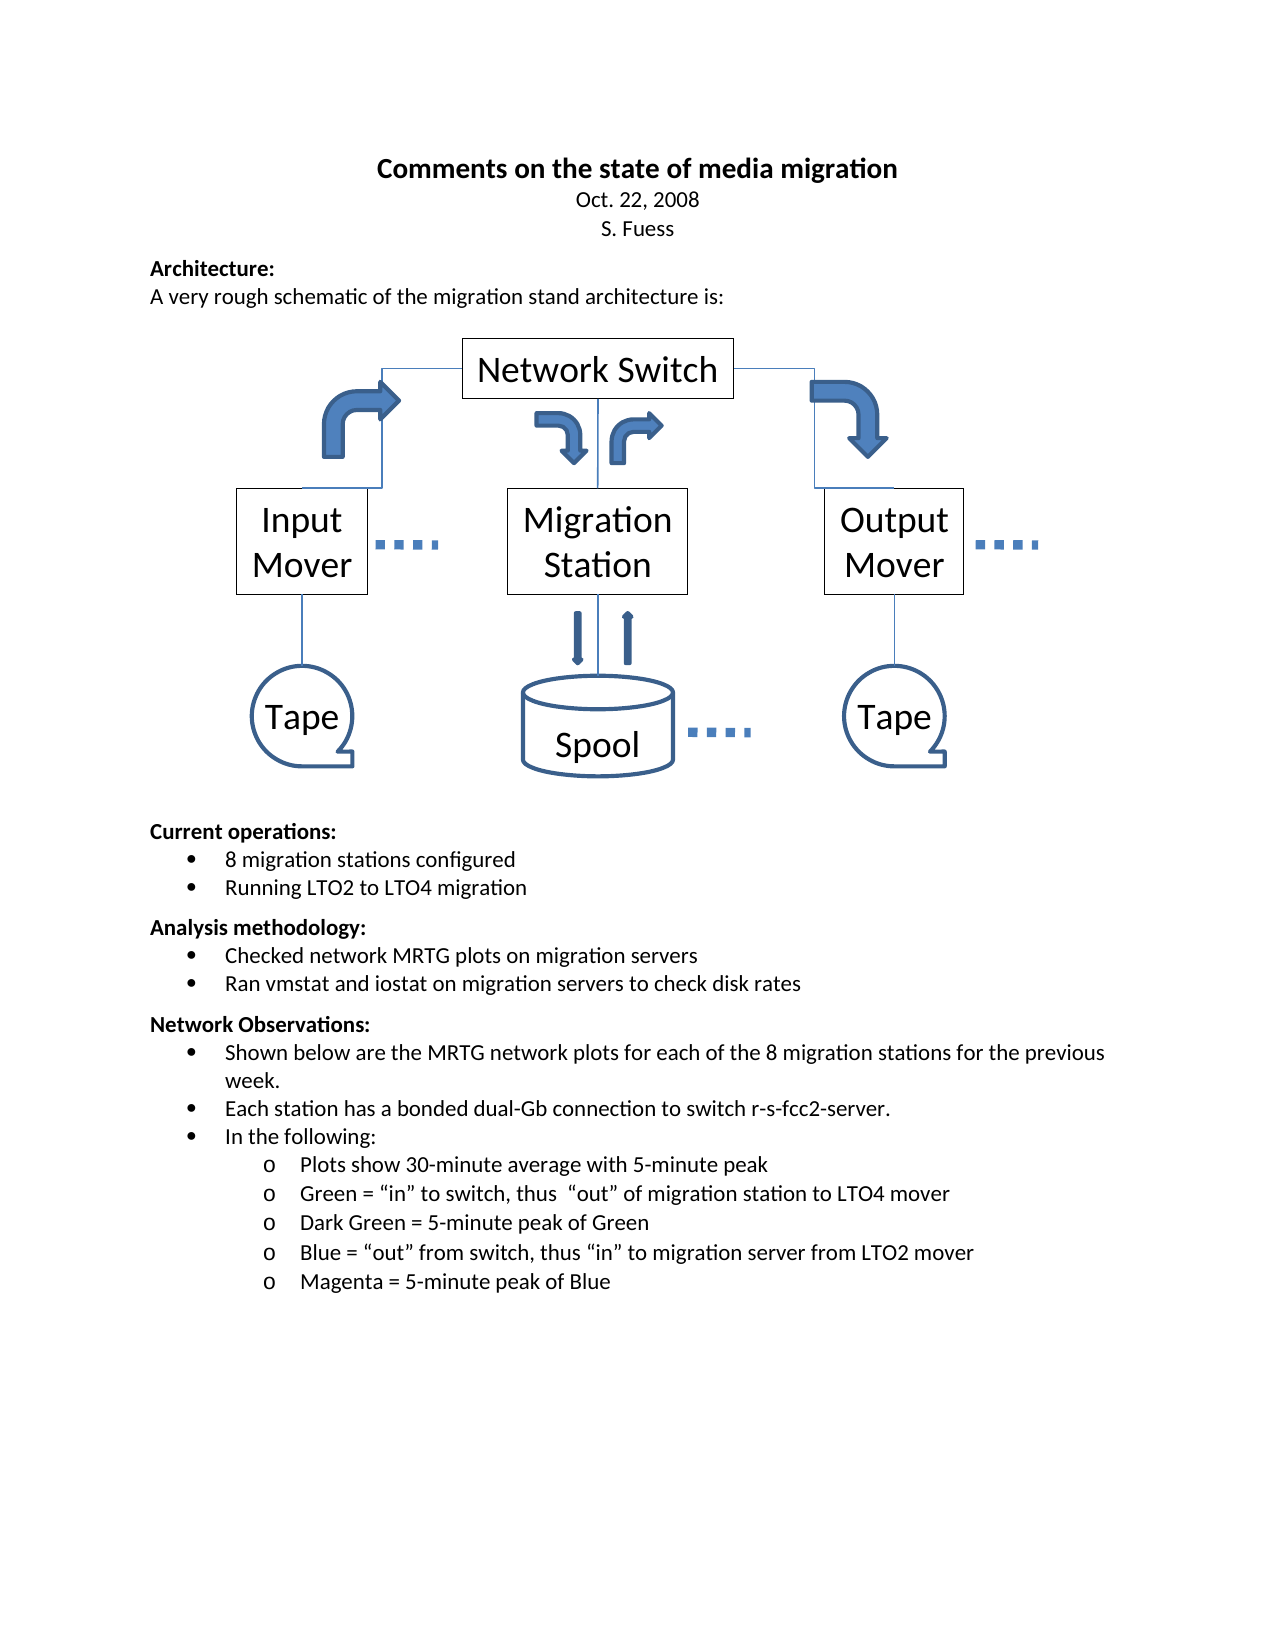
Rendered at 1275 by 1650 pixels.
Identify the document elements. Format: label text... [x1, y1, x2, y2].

list Magenta = 5-minute peak of Blue [262, 1267, 1125, 1296]
list Blue = “out” from switch, thus “in” to migration server from LTO2 mover [262, 1238, 1125, 1267]
text Analysis methodology: [150, 913, 1125, 941]
list Dark Green = 5-minute peak of Green [262, 1208, 1125, 1238]
list Plots show 30-minute average with 5-minute peak [262, 1150, 1125, 1179]
list Shown below are the MRTG network plots for each of the 8 migration stations for the previous week. [187, 1038, 1125, 1094]
list Running LTO2 to LTO4 migration [187, 873, 1125, 901]
text Oct. 22, 2008 [150, 186, 1125, 214]
text Architecture: [150, 254, 1125, 282]
list Green = “in” to switch, thus “out” of migration station to LTO4 mover [262, 1179, 1125, 1208]
list Each station has a bonded dual-Gb connection to switch r-s-fcc2-server. [187, 1094, 1125, 1122]
text Current operations: [150, 817, 1125, 845]
list In the following: [187, 1122, 1125, 1150]
list Checked network MRTG plots on migration servers [187, 941, 1125, 969]
list Ran vmstat and iostat on migration servers to check disk rates [187, 969, 1125, 997]
list 8 migration stations configured [187, 845, 1125, 873]
text A very rough schematic of the migration stand architecture is: [150, 282, 1125, 310]
text S. Fuess [150, 214, 1125, 242]
text Network Observations: [150, 1010, 1125, 1038]
text Comments on the state of media migration [150, 150, 1125, 186]
